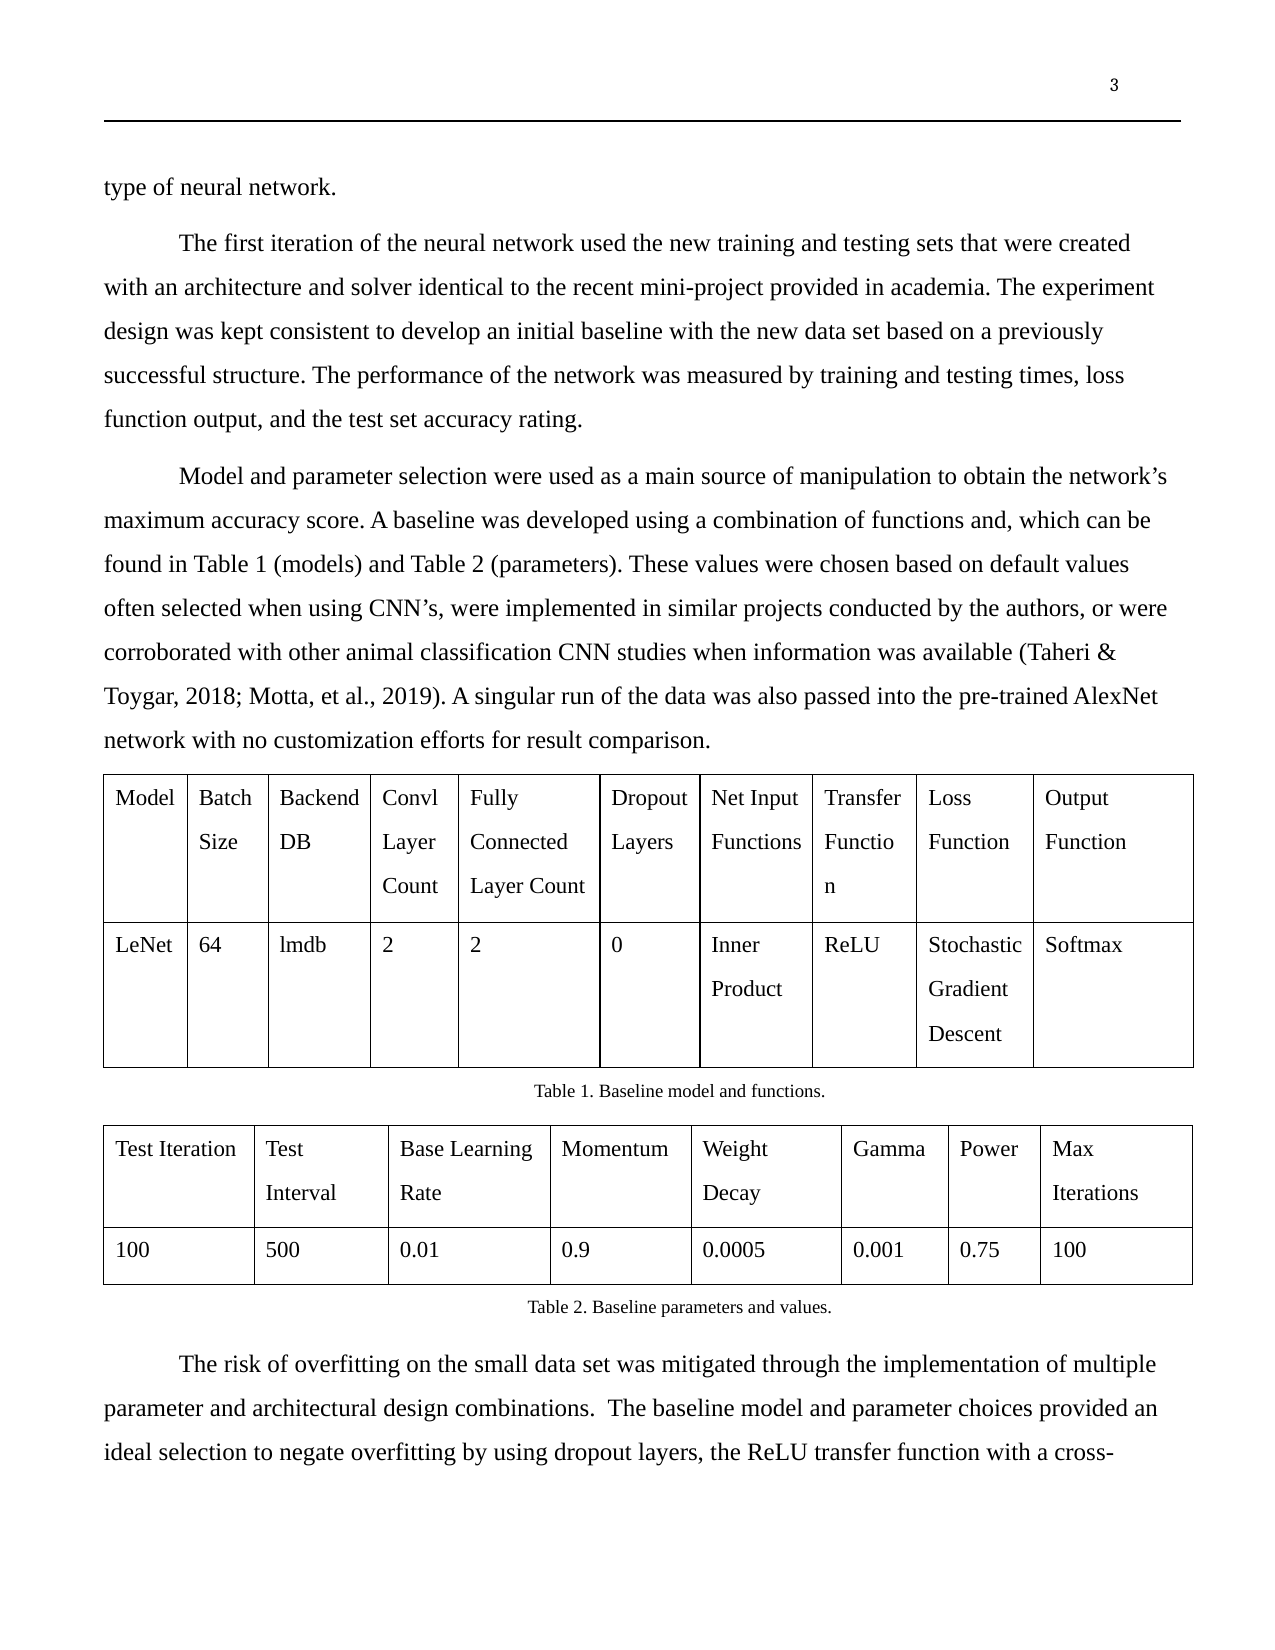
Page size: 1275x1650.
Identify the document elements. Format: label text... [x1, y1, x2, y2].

table_cell ReLU [813, 923, 916, 1067]
table_header Max Iterations [1041, 1126, 1192, 1227]
table_header Transfer Function [813, 775, 916, 922]
table_cell 2 [459, 923, 599, 1067]
table_header Net Input Functions [701, 775, 812, 922]
text Table 2. Baseline parameters and values. [103, 1285, 1181, 1329]
table_header Batch Size [188, 775, 268, 922]
table_cell Stochastic Gradient Descent [917, 923, 1033, 1067]
table_header Dropout Layers [601, 775, 699, 922]
table_header Weight Decay [692, 1126, 841, 1227]
table_header Test Interval [255, 1126, 388, 1227]
table_cell 100 [104, 1228, 254, 1284]
table_cell 100 [1041, 1228, 1192, 1284]
table_header Fully Connected Layer Count [459, 775, 599, 922]
table_header Power [949, 1126, 1040, 1227]
text Table 1. Baseline model and functions. [103, 1068, 1181, 1112]
table_cell 0.9 [551, 1228, 691, 1284]
table_header Model [104, 775, 187, 922]
table_header Output Function [1034, 775, 1193, 922]
table_cell 0.0005 [692, 1228, 841, 1284]
table_cell 500 [255, 1228, 388, 1284]
table_header Base Learning Rate [389, 1126, 550, 1227]
table_cell lmdb [269, 923, 370, 1067]
text Model and parameter selection were used as a main source of manipulation to obtain the network’s maximum accuracy score. A baseline was developed using a combination of functions and, which can be found in Table 1 (models) and Table 2 (parameters). These values were chosen based on default values often selected when using CNN’s, were implemented in similar projects conducted by the authors, or were corroborated with other animal classification CNN studies when information was available (Taheri & Toygar, 2018; Motta, et al., 2019). A singular run of the data was also passed into the pre-trained AlexNet network with no customization efforts for result comparison. [103, 453, 1181, 762]
table_cell 64 [188, 923, 268, 1067]
table_cell 0.75 [949, 1228, 1040, 1284]
table_cell Softmax [1034, 923, 1193, 1067]
table_header Backend DB [269, 775, 370, 922]
table_cell 2 [371, 923, 458, 1067]
table_header Momentum [551, 1126, 691, 1227]
table_header Loss Function [917, 775, 1033, 922]
table_cell 0 [601, 923, 699, 1067]
table_header Convl Layer Count [371, 775, 458, 922]
table_cell Inner Product [701, 923, 812, 1067]
table_cell 0.001 [842, 1228, 948, 1284]
table_header Gamma [842, 1126, 948, 1227]
table_cell 0.01 [389, 1228, 550, 1284]
table_header Test Iteration [104, 1126, 254, 1227]
text The first iteration of the neural network used the new training and testing sets that were created with an architecture and solver identical to the recent mini-project provided in academia. The experiment design was kept consistent to develop an initial baseline with the new data set based on a previously successful structure. The performance of the network was measured by training and testing times, loss function output, and the test set accuracy rating. [103, 221, 1181, 441]
table_cell LeNet [104, 923, 187, 1067]
